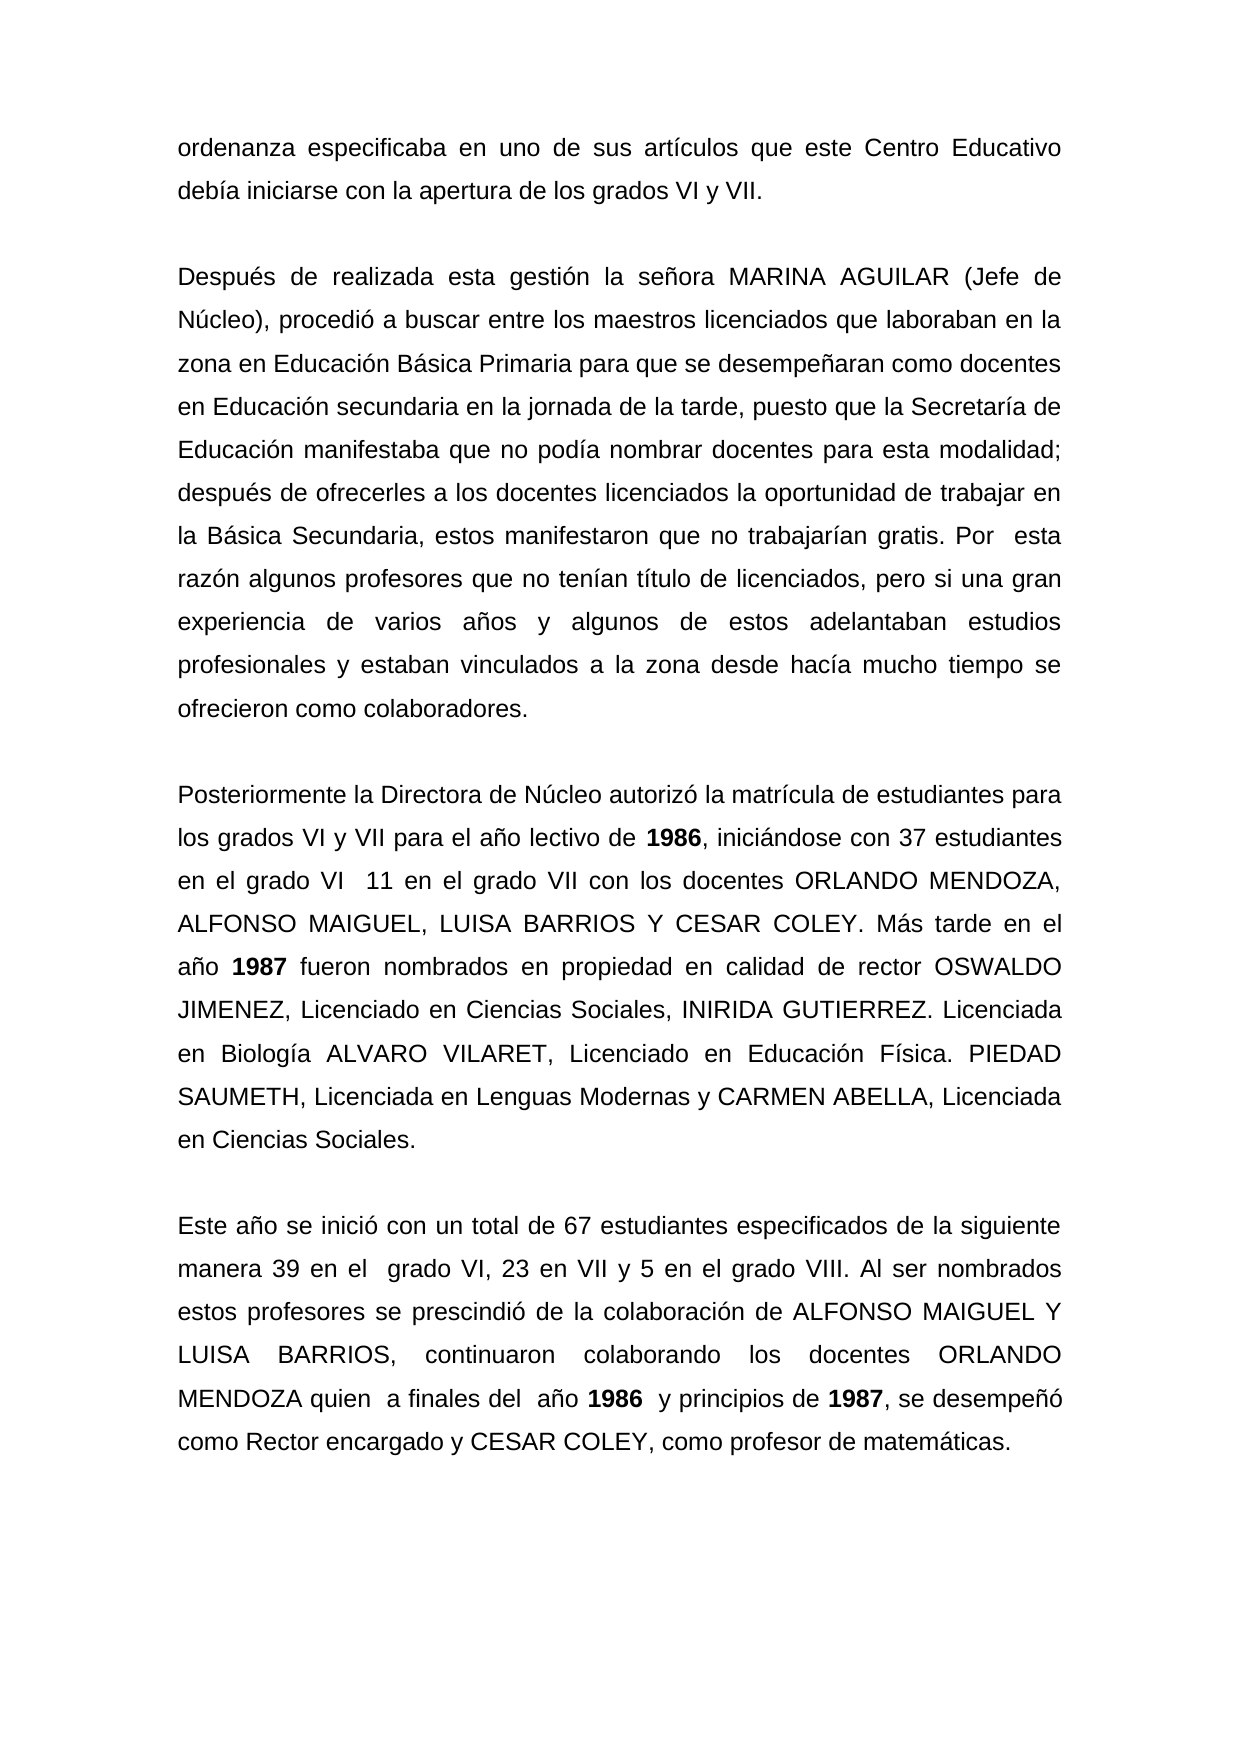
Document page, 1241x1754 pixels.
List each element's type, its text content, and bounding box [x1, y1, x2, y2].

text Posteriormente la Directora de Núcleo autorizó la matrícula de estudiantes para los grados VI y VII para el año lectivo de 1986, iniciándose con 37 estudiantes en el grado VI 11 en el grado VII con los docentes ORLANDO MENDOZA, ALFONSO MAIGUEL, LUISA BARRIOS Y CESAR COLEY. Más tarde en el año 1987 fueron nombrados en propiedad en calidad de rector OSWALDO JIMENEZ, Licenciado en Ciencias Sociales, INIRIDA GUTIERREZ. Licenciada en Biología ALVARO VILARET, Licenciado en Educación Física. PIEDAD SAUMETH, Licenciada en Lenguas Modernas y CARMEN ABELLA, Licenciada en Ciencias Sociales. [177, 780, 1063, 1153]
text Después de realizada esta gestión la señora MARINA AGUILAR (Jefe de Núcleo), procedió a buscar entre los maestros licenciados que laboraban en la zona en Educación Básica Primaria para que se desempeñaran como docentes en Educación secundaria en la jornada de la tarde, puesto que la Secretaría de Educación manifestaba que no podía nombrar docentes para esta modalidad; después de ofrecerles a los docentes licenciados la oportunidad de trabajar en la Básica Secundaria, estos manifestaron que no trabajarían gratis. Por esta razón algunos profesores que no tenían título de licenciados, pero si una gran experiencia de varios años y algunos de estos adelantaban estudios profesionales y estaban vinculados a la zona desde hacía mucho tiempo se ofrecieron como colaboradores. [177, 262, 1063, 722]
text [177, 133, 1063, 205]
text Este año se inició con un total de 67 estudiantes especificados de la siguiente manera 39 en el grado VI, 23 en VII y 5 en el grado VIII. Al ser nombrados estos profesores se prescindió de la colaboración de ALFONSO MAIGUEL Y LUISA BARRIOS, continuaron colaborando los docentes ORLANDO MENDOZA quien a finales del año 1986 y principios de 1987, se desempeñó como Rector encargado y CESAR COLEY, como profesor de matemáticas. [177, 1211, 1063, 1455]
